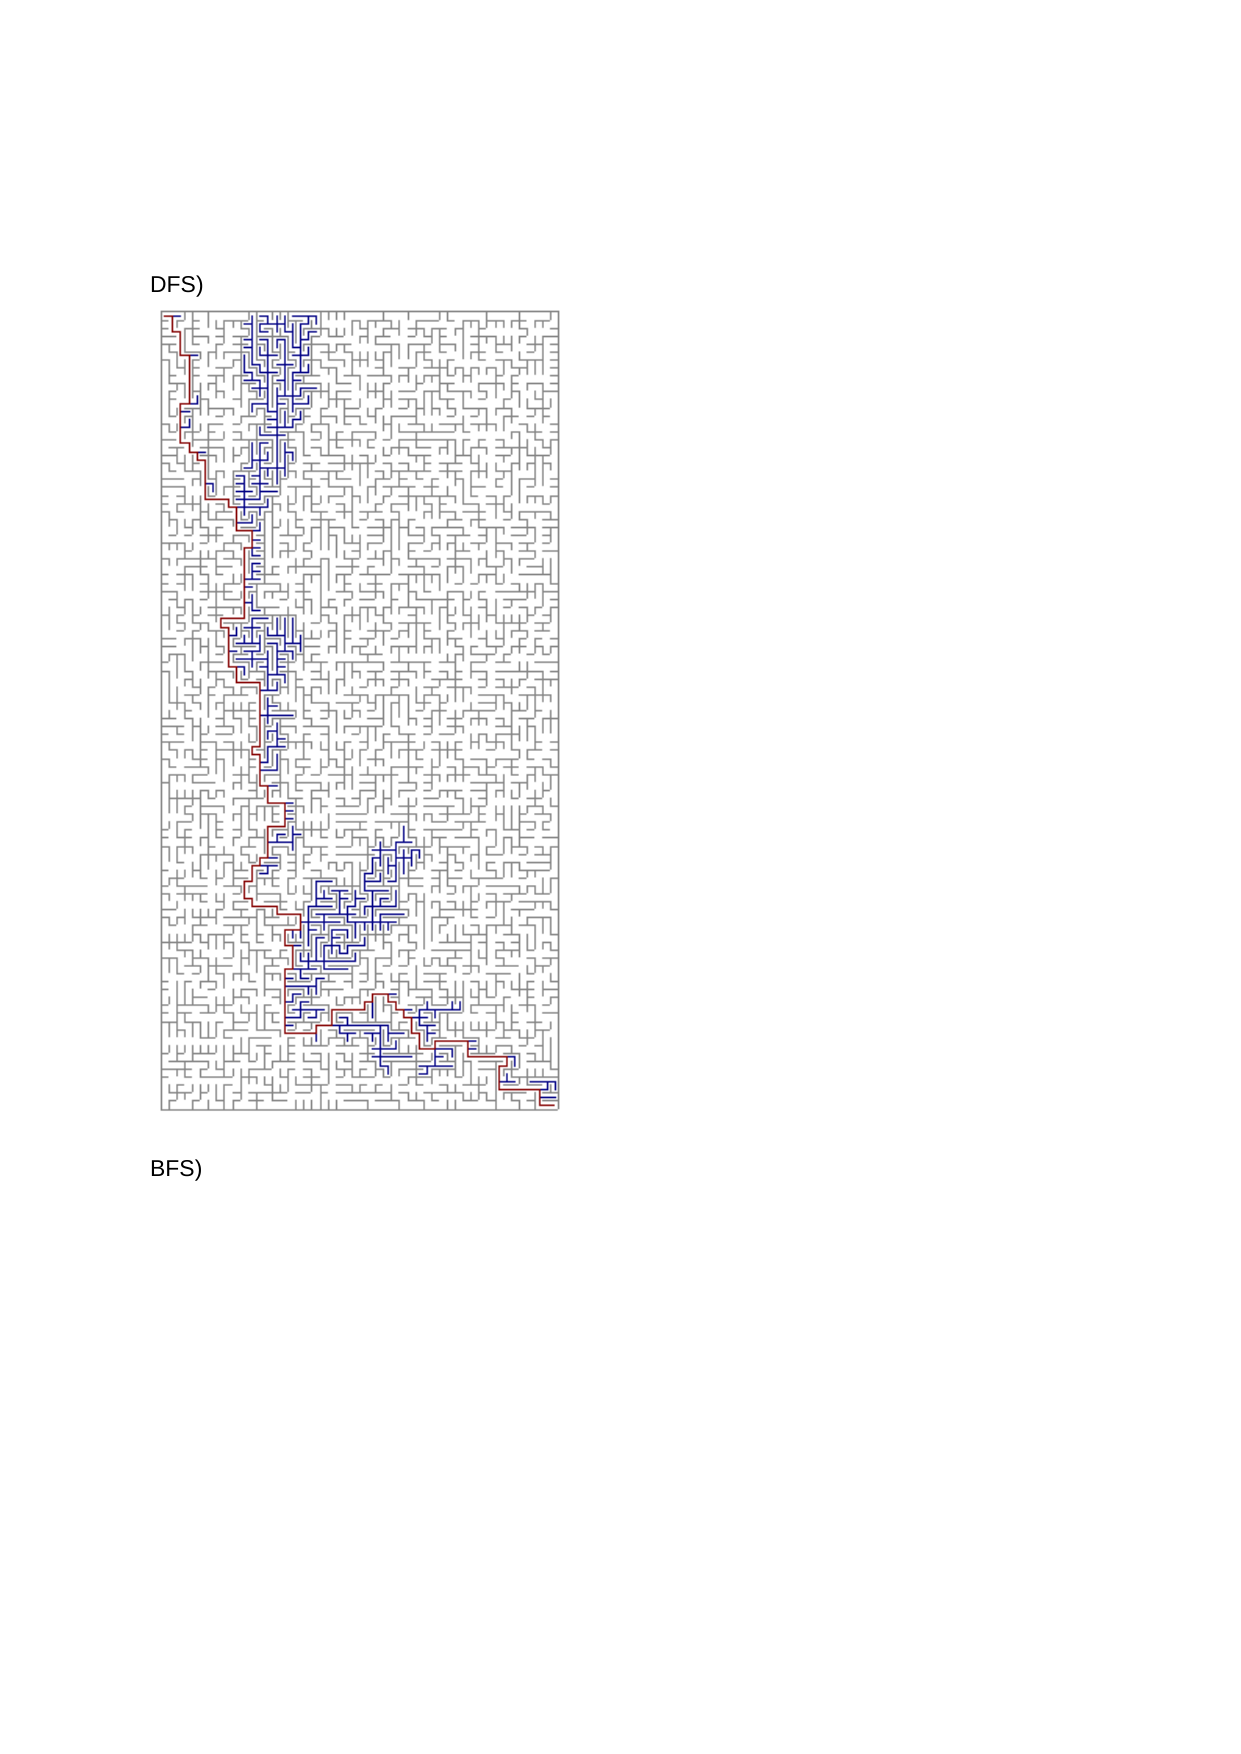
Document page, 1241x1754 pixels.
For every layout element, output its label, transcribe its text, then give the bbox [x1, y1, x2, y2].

picture [150, 301, 569, 1122]
text DFS) [150, 271, 1090, 297]
text BFS) [150, 1155, 1090, 1182]
